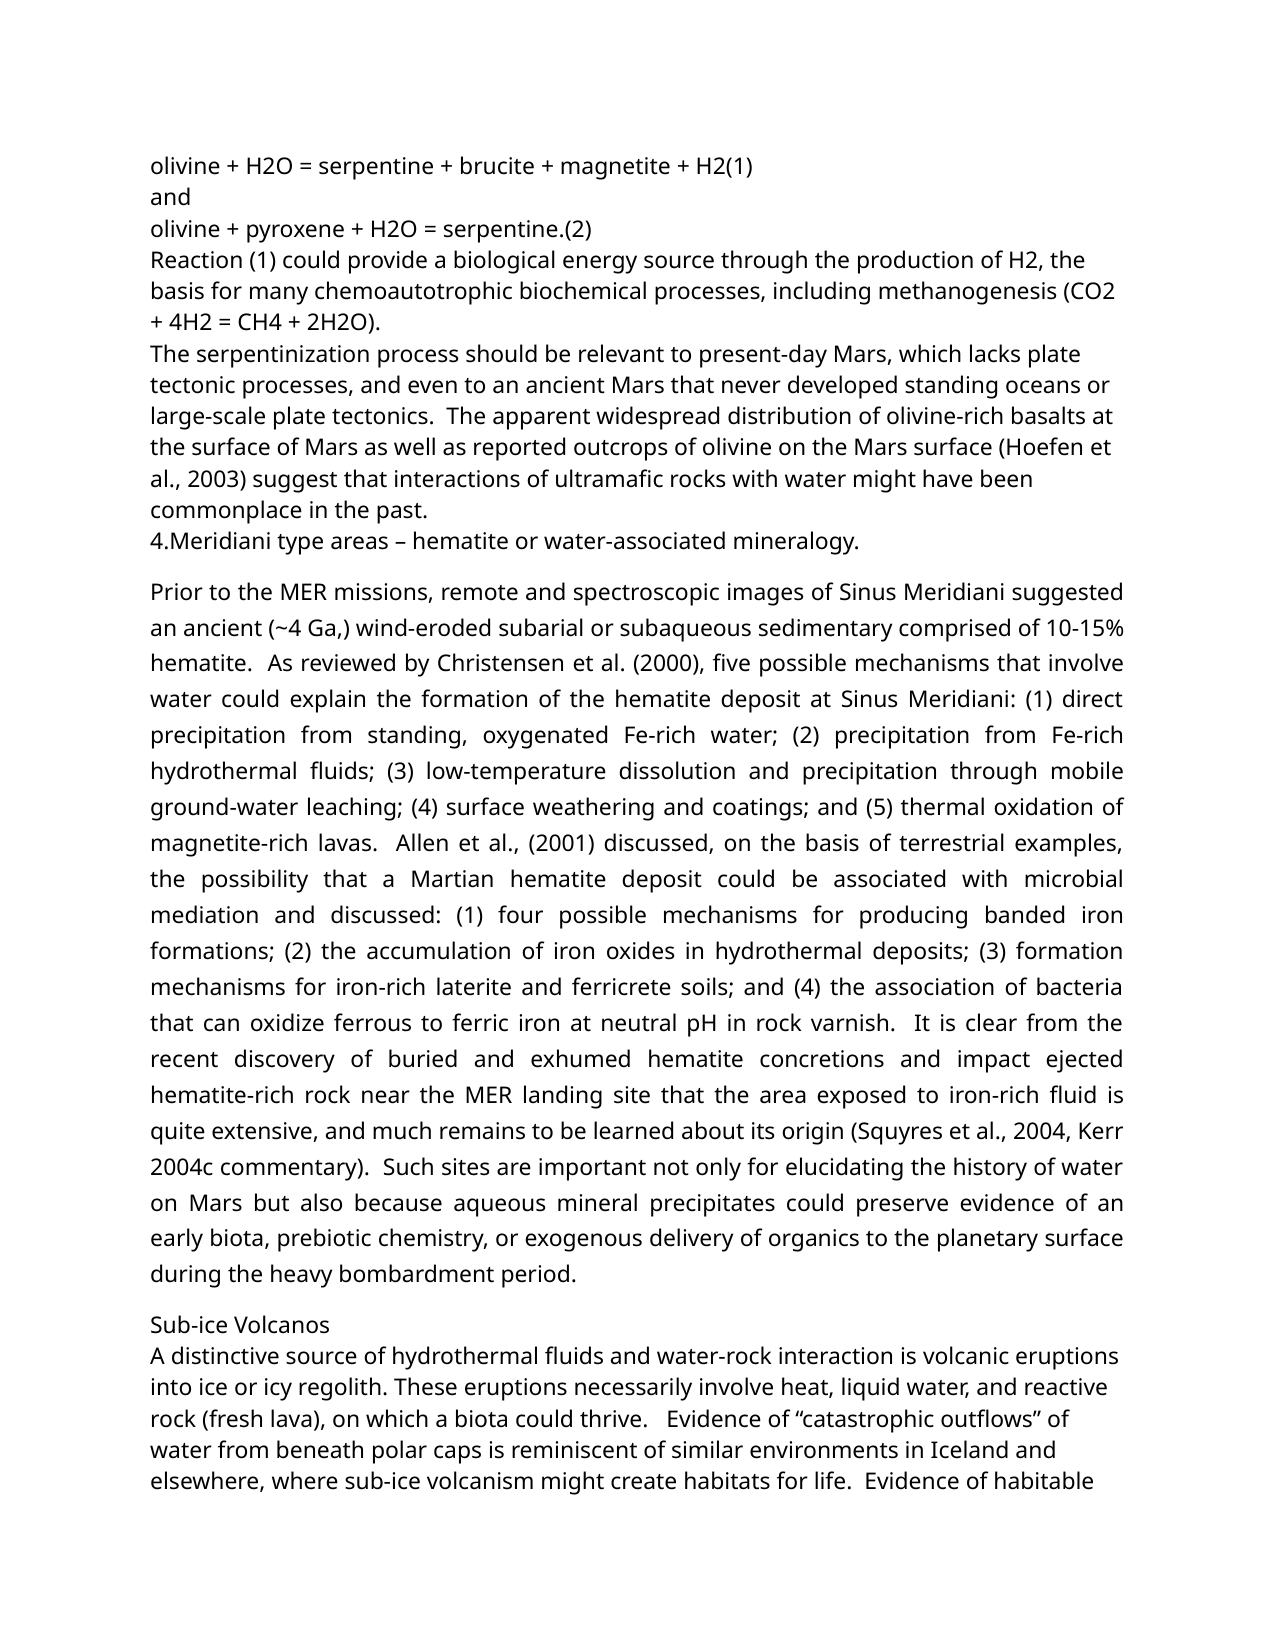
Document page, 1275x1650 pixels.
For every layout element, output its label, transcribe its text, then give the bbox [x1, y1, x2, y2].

text 4.Meridiani type areas – hematite or water-associated mineralogy. [150, 525, 1125, 556]
text Prior to the MER missions, remote and spectroscopic images of Sinus Meridiani suggested an ancient (~4 Ga,) wind-eroded subarial or subaqueous sedimentary comprised of 10-15% hematite. As reviewed by Christensen et al. (2000), five possible mechanisms that involve water could explain the formation of the hematite deposit at Sinus Meridiani: (1) direct precipitation from standing, oxygenated Fe-rich water; (2) precipitation from Fe-rich hydrothermal fluids; (3) low-temperature dissolution and precipitation through mobile ground-water leaching; (4) surface weathering and coatings; and (5) thermal oxidation of magnetite-rich lavas. Allen et al., (2001) discussed, on the basis of terrestrial examples, the possibility that a Martian hematite deposit could be associated with microbial mediation and discussed: (1) four possible mechanisms for producing banded iron formations; (2) the accumulation of iron oxides in hydrothermal deposits; (3) formation mechanisms for iron-rich laterite and ferricrete soils; and (4) the association of bacteria that can oxidize ferrous to ferric iron at neutral pH in rock varnish. It is clear from the recent discovery of buried and exhumed hematite concretions and impact ejected hematite-rich rock near the MER landing site that the area exposed to iron-rich fluid is quite extensive, and much remains to be learned about its origin (Squyres et al., 2004, Kerr 2004c commentary). Such sites are important not only for elucidating the history of water on Mars but also because aqueous mineral precipitates could preserve evidence of an early biota, prebiotic chemistry, or exogenous delivery of organics to the planetary surface during the heavy bombardment period. [150, 576, 1125, 1289]
